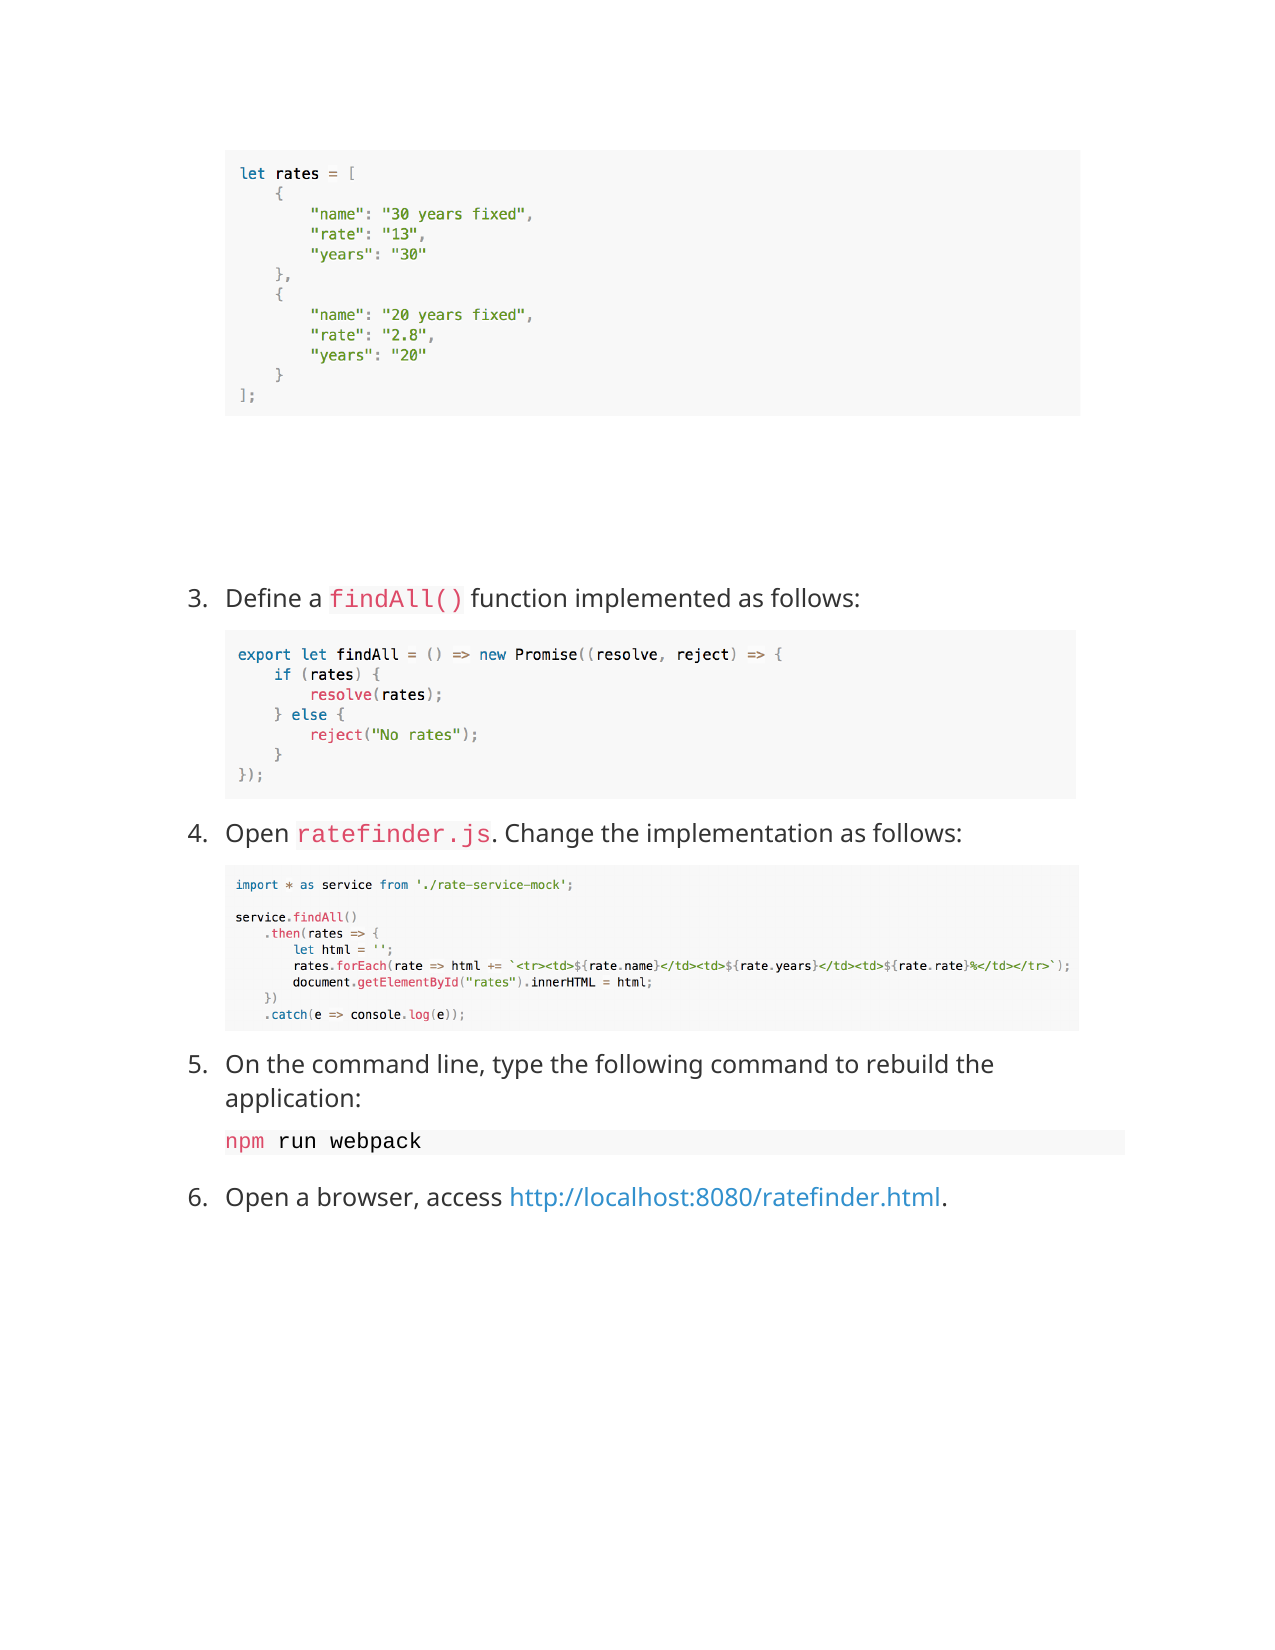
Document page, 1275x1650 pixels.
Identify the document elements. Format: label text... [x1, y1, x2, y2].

picture [225, 150, 1081, 416]
picture [225, 865, 1079, 1031]
list Open ratefinder.js. Change the implementation as follows: [187, 815, 1125, 850]
list On the command line, type the following command to rebuild the application: [187, 1046, 1125, 1114]
picture [225, 630, 1076, 800]
list Define a findAll() function implemented as follows: [187, 580, 1125, 614]
list Open a browser, access http://localhost:8080/ratefinder.html. [187, 1180, 1125, 1214]
text npm run webpack [225, 1130, 1125, 1155]
